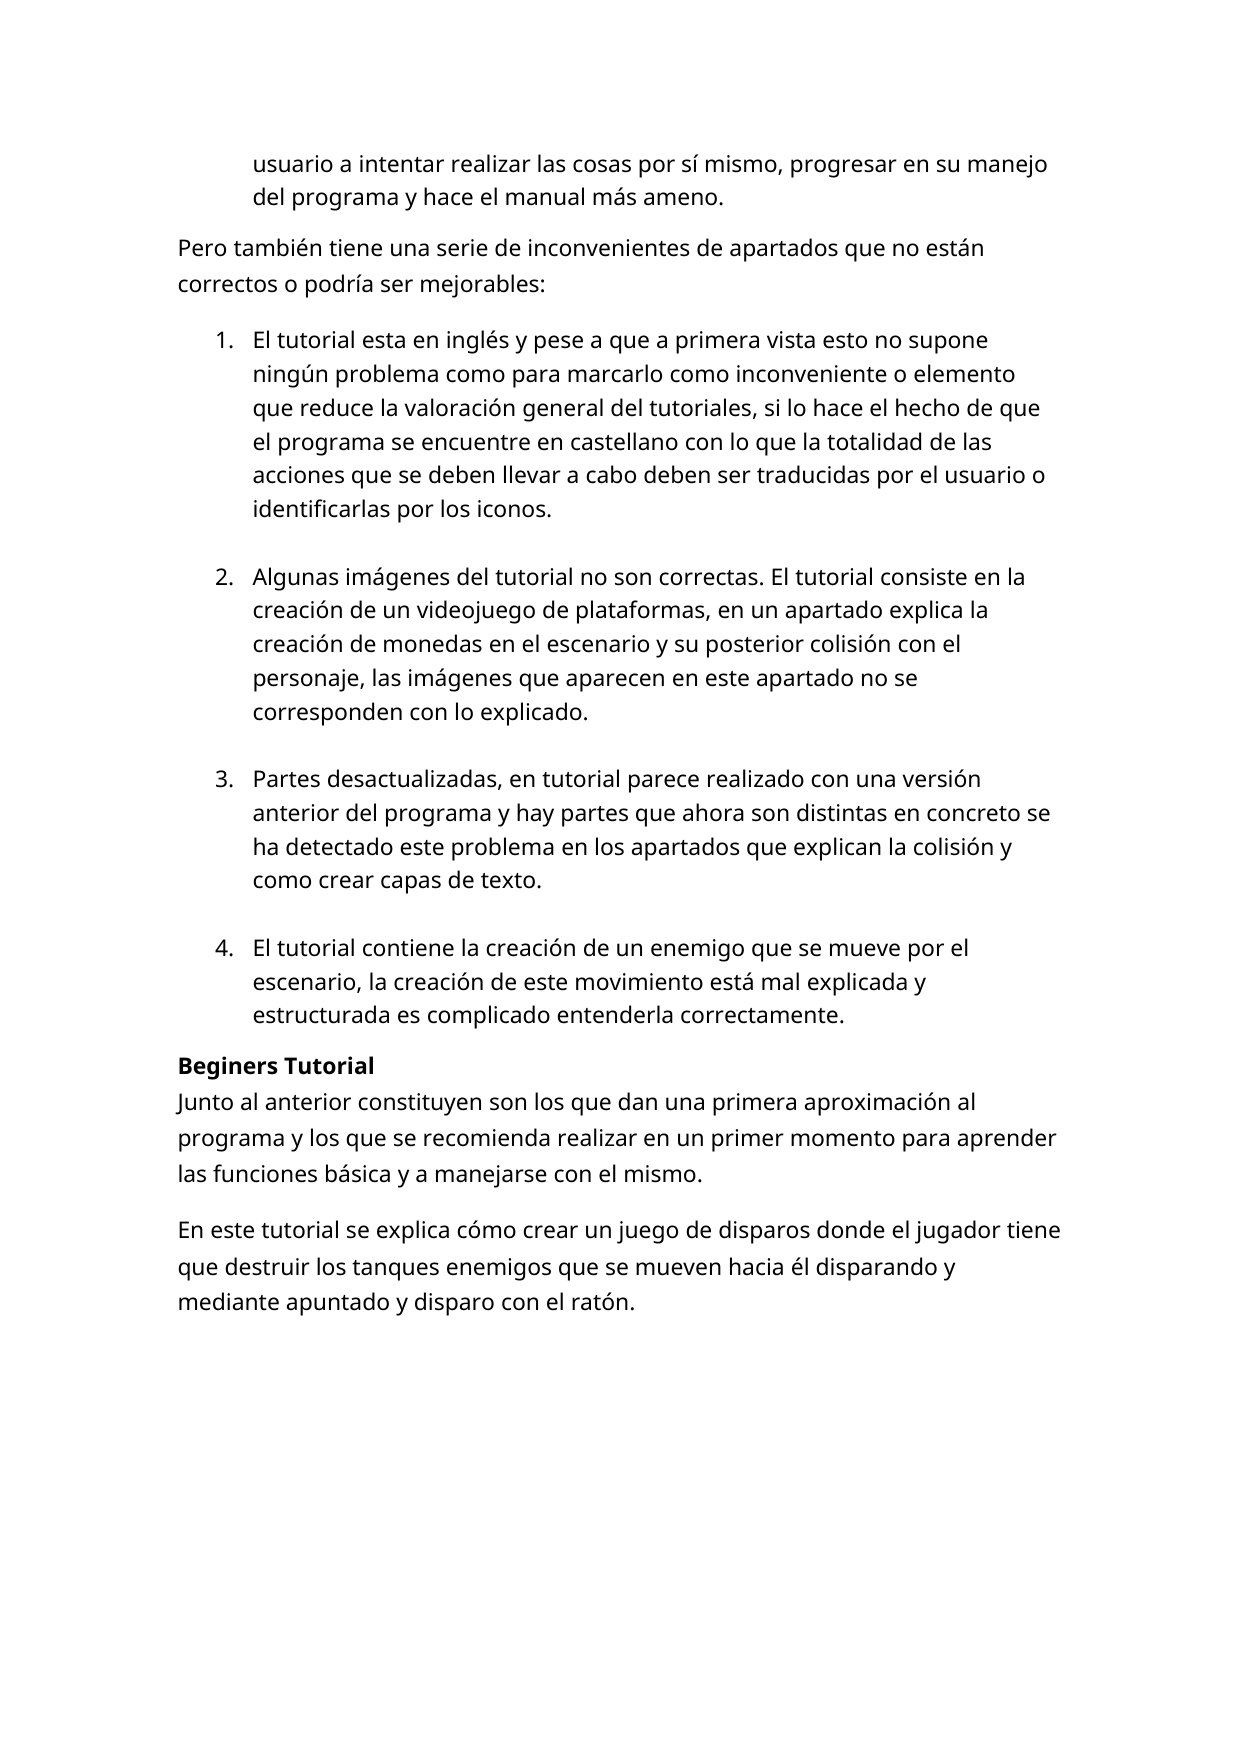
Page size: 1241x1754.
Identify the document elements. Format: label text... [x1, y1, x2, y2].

subtitle Beginers Tutorial [177, 1050, 1063, 1081]
list Partes desactualizadas, en tutorial parece realizado con una versión anterior del programa y hay partes que ahora son distintas en concreto se ha detectado este problema en los apartados que explican la colisión y como crear capas de texto. [215, 763, 1063, 929]
list El tutorial esta en inglés y pese a que a primera vista esto no supone ningún problema como para marcarlo como inconveniente o elemento que reduce la valoración general del tutoriales, si lo hace el hecho de que el programa se encuentre en castellano con lo que la totalidad de las acciones que se deben llevar a cabo deben ser traducidas por el usuario o identificarlas por los iconos. [215, 324, 1063, 558]
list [215, 148, 1063, 213]
text Pero también tiene una serie de inconvenientes de apartados que no están correctos o podría ser mejorables: [177, 232, 1063, 299]
text En este tutorial se explica cómo crear un juego de disparos donde el jugador tiene que destruir los tanques enemigos que se mueven hacia él disparando y mediante apuntado y disparo con el ratón. [177, 1214, 1063, 1318]
list El tutorial contiene la creación de un enemigo que se mueve por el escenario, la creación de este movimiento está mal explicada y estructurada es complicado entenderla correctamente. [215, 932, 1063, 1031]
text Junto al anterior constituyen son los que dan una primera aproximación al programa y los que se recomienda realizar en un primer momento para aprender las funciones básica y a manejarse con el mismo. [177, 1086, 1063, 1189]
list Algunas imágenes del tutorial no son correctas. El tutorial consiste en la creación de un videojuego de plataformas, en un apartado explica la creación de monedas en el escenario y su posterior colisión con el personaje, las imágenes que aparecen en este apartado no se corresponden con lo explicado. [215, 561, 1063, 761]
